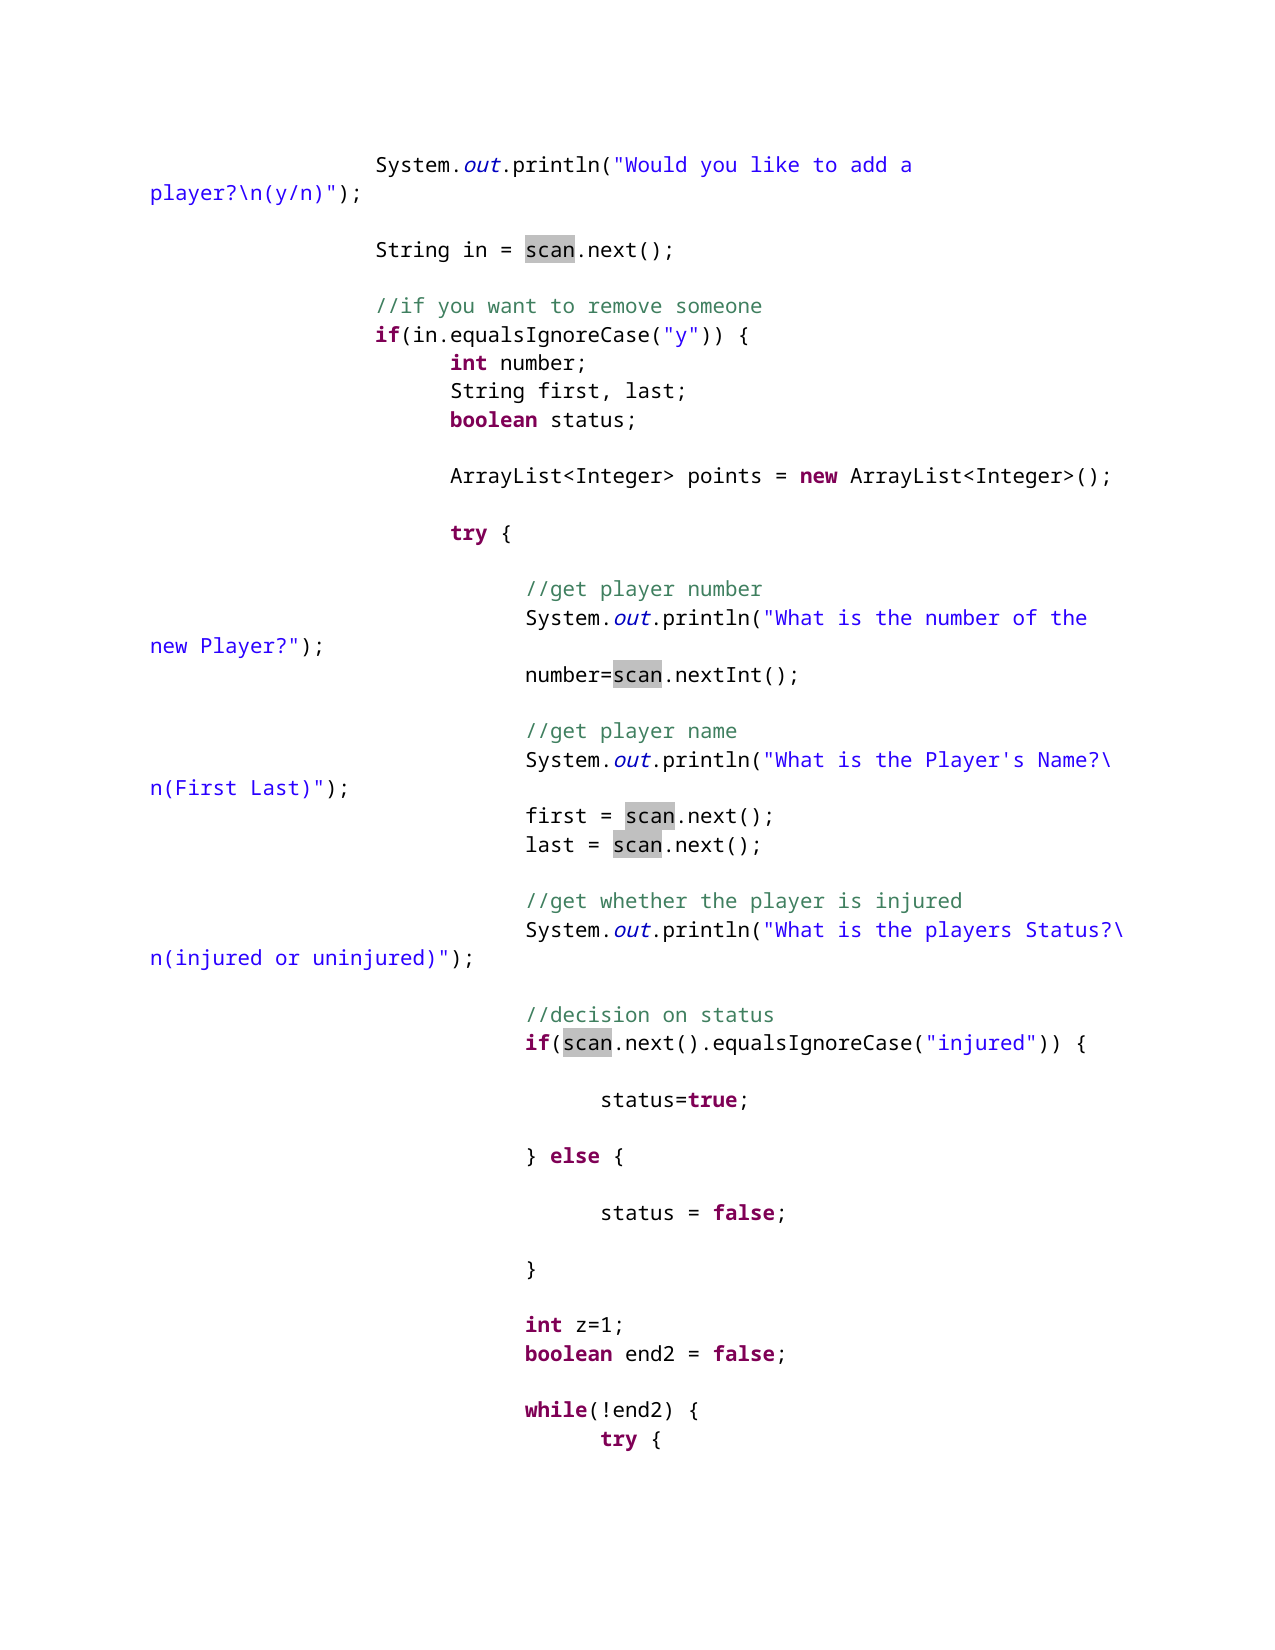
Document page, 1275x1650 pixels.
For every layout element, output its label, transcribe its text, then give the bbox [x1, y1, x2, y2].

text System.out.println("What is the number of the new Player?"); [150, 603, 1125, 660]
text //decision on status [150, 1000, 1125, 1028]
text int z=1; [150, 1311, 1125, 1339]
text boolean status; [150, 405, 1125, 433]
text System.out.println("What is the players Status?\n(injured or uninjured)"); [150, 915, 1125, 972]
text System.out.println("What is the Player's Name?\n(First Last)"); [150, 745, 1125, 802]
text while(!end2) { [150, 1395, 1125, 1424]
text status = false; [150, 1198, 1125, 1226]
text first = scan.next(); [150, 802, 625, 830]
text try { [150, 1424, 1125, 1452]
text boolean end2 = false; [150, 1339, 1125, 1367]
text } else { [150, 1141, 1125, 1169]
text //get player number [150, 574, 1125, 603]
text String first, last; [150, 377, 1125, 405]
text status=true; [150, 1085, 1125, 1113]
text //if you want to remove someone [150, 291, 1125, 320]
text //get whether the player is injured [150, 886, 1125, 915]
text last = scan.next(); [150, 830, 613, 858]
text first = scan.next(); [675, 802, 1125, 830]
text } [150, 1254, 1125, 1282]
text number=scan.nextInt(); [662, 660, 1125, 688]
text ArrayList<Integer> points = new ArrayList<Integer>(); [150, 462, 1125, 490]
text String in = scan.next(); [150, 235, 525, 263]
text //get player name [150, 716, 1125, 745]
text String in = scan.next(); [575, 235, 1125, 263]
text if(scan.next().equalsIgnoreCase("injured")) { [150, 1028, 563, 1057]
text System.out.println("Would you like to add a player?\n(y/n)"); [150, 150, 1125, 207]
text number=scan.nextInt(); [150, 660, 613, 688]
text if(in.equalsIgnoreCase("y")) { [150, 320, 1125, 348]
text if(scan.next().equalsIgnoreCase("injured")) { [612, 1028, 1125, 1057]
text try { [150, 518, 1125, 546]
text last = scan.next(); [662, 830, 1125, 858]
text int number; [150, 348, 1125, 377]
